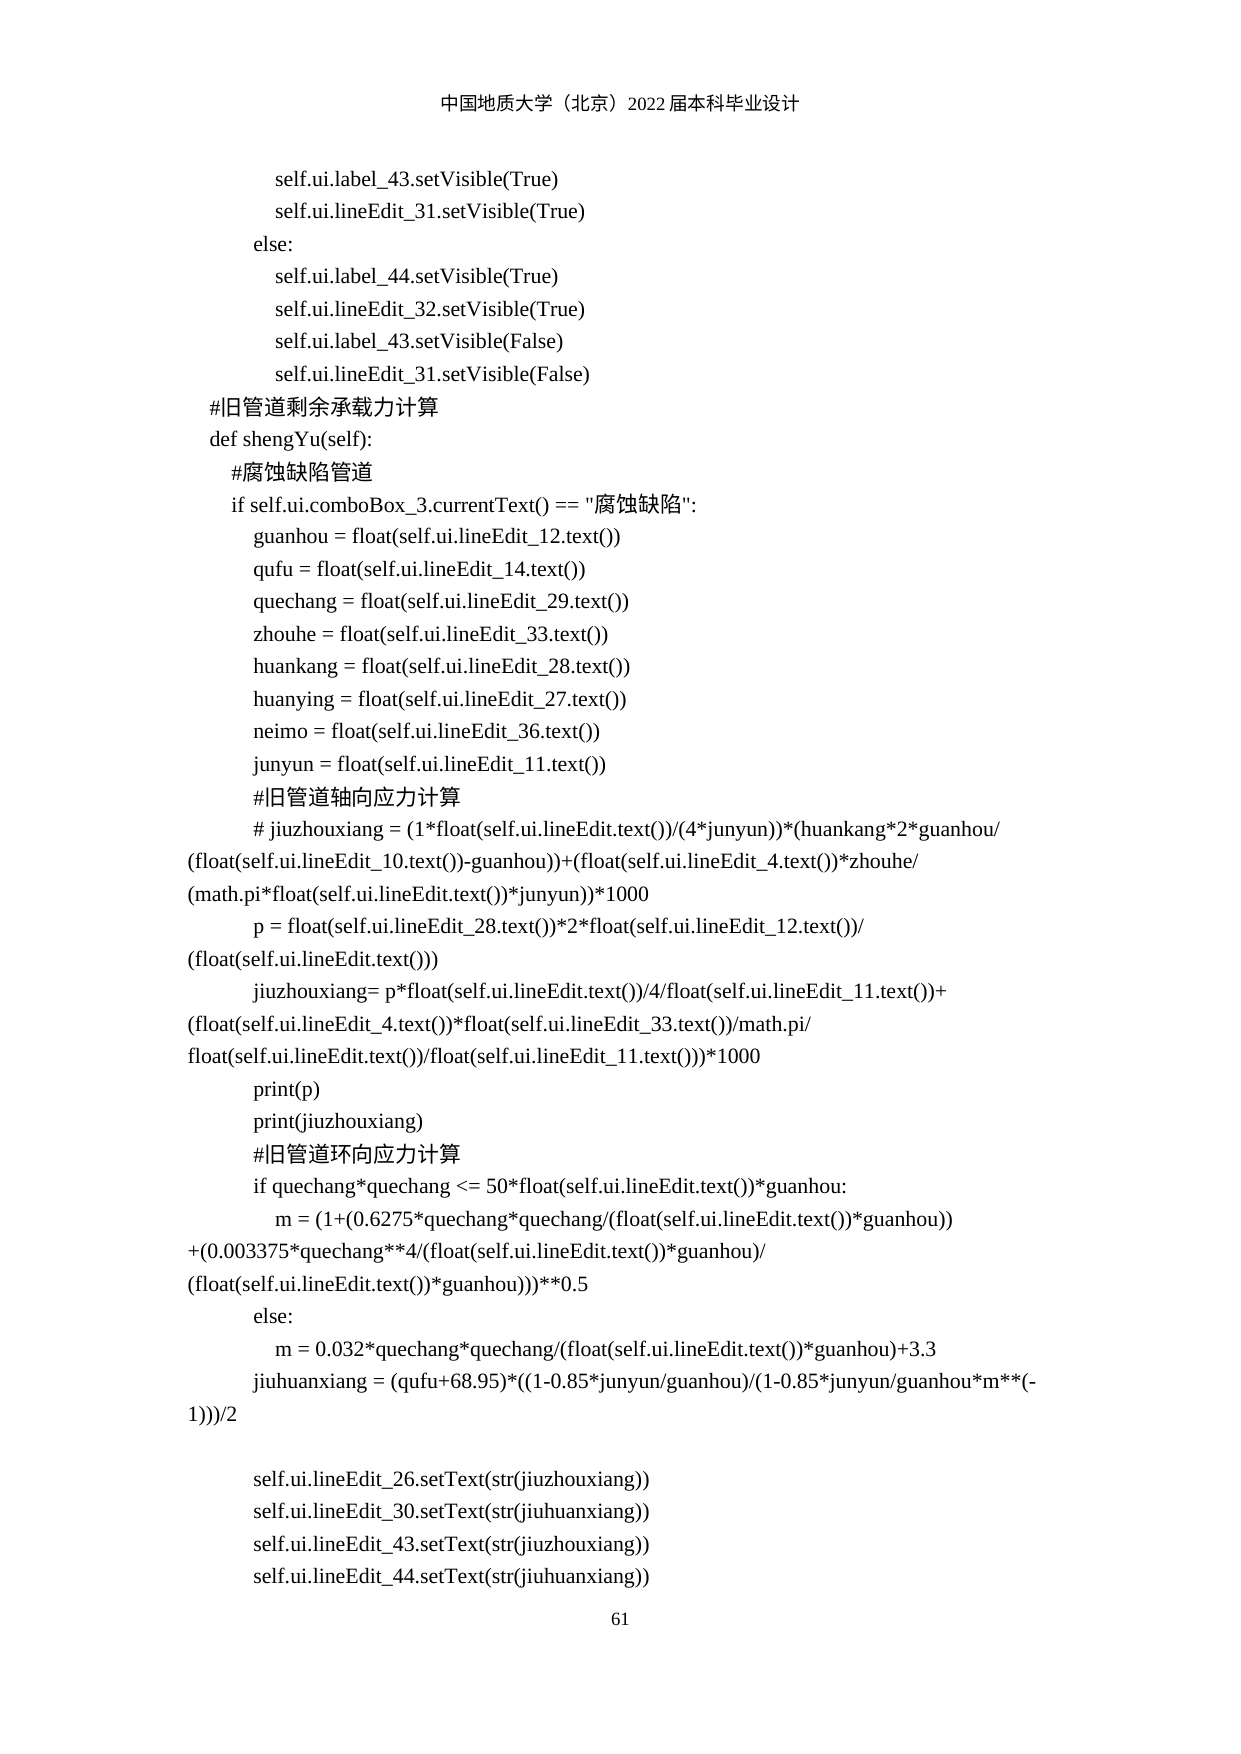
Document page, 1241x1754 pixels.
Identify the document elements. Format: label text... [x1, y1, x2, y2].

text zhouhe = float(self.ui.lineEdit_33.text()) [187, 617, 1053, 649]
text neimo = float(self.ui.lineEdit_36.text()) [187, 714, 1053, 747]
text self.ui.lineEdit_31.setVisible(False) [187, 357, 1053, 389]
text self.ui.lineEdit_30.setText(str(jiuhuanxiang)) [187, 1494, 1053, 1527]
text self.ui.lineEdit_31.setVisible(True) [187, 194, 1053, 227]
text m = (1+(0.6275*quechang*quechang/(float(self.ui.lineEdit.text())*guanhou))+(0.003375*quechang**4/(float(self.ui.lineEdit.text())*guanhou)/(float(self.ui.lineEdit.text())*guanhou)))**0.5 [187, 1202, 1053, 1299]
text jiuhuanxiang = (qufu+68.95)*((1-0.85*junyun/guanhou)/(1-0.85*junyun/guanhou*m**(-1)))/2 [187, 1364, 1053, 1429]
text #旧管道剩余承载力计算 [187, 389, 1053, 422]
text if quechang*quechang <= 50*float(self.ui.lineEdit.text())*guanhou: [187, 1169, 1053, 1202]
text self.ui.lineEdit_43.setText(str(jiuzhouxiang)) [187, 1527, 1053, 1559]
text jiuzhouxiang= p*float(self.ui.lineEdit.text())/4/float(self.ui.lineEdit_11.text())+(float(self.ui.lineEdit_4.text())*float(self.ui.lineEdit_33.text())/math.pi/float(self.ui.lineEdit.text())/float(self.ui.lineEdit_11.text()))*1000 [187, 974, 1053, 1072]
text else: [187, 1299, 1053, 1332]
text print(jiuzhouxiang) [187, 1104, 1053, 1137]
text else: [187, 227, 1053, 259]
text quechang = float(self.ui.lineEdit_29.text()) [187, 584, 1053, 617]
text junyun = float(self.ui.lineEdit_11.text()) [187, 747, 1053, 779]
text self.ui.lineEdit_26.setText(str(jiuzhouxiang)) [187, 1462, 1053, 1494]
text self.ui.lineEdit_32.setVisible(True) [187, 292, 1053, 324]
text if self.ui.comboBox_3.currentText() == "腐蚀缺陷": [187, 487, 1053, 519]
text #旧管道环向应力计算 [187, 1137, 1053, 1169]
text # jiuzhouxiang = (1*float(self.ui.lineEdit.text())/(4*junyun))*(huankang*2*guanhou/(float(self.ui.lineEdit_10.text())-guanhou))+(float(self.ui.lineEdit_4.text())*zhouhe/(math.pi*float(self.ui.lineEdit.text())*junyun))*1000 [187, 812, 1053, 909]
text #旧管道轴向应力计算 [187, 779, 1053, 812]
text guanhou = float(self.ui.lineEdit_12.text()) [187, 519, 1053, 552]
text print(p) [187, 1072, 1053, 1104]
text qufu = float(self.ui.lineEdit_14.text()) [187, 552, 1053, 584]
text self.ui.label_43.setVisible(False) [187, 324, 1053, 357]
text huanying = float(self.ui.lineEdit_27.text()) [187, 682, 1053, 714]
text self.ui.label_43.setVisible(True) [187, 162, 1053, 194]
text p = float(self.ui.lineEdit_28.text())*2*float(self.ui.lineEdit_12.text())/(float(self.ui.lineEdit.text())) [187, 909, 1053, 974]
text self.ui.lineEdit_44.setText(str(jiuhuanxiang)) [187, 1559, 1053, 1592]
text #腐蚀缺陷管道 [187, 454, 1053, 487]
text def shengYu(self): [187, 422, 1053, 454]
text self.ui.label_44.setVisible(True) [187, 259, 1053, 292]
text huankang = float(self.ui.lineEdit_28.text()) [187, 649, 1053, 682]
text m = 0.032*quechang*quechang/(float(self.ui.lineEdit.text())*guanhou)+3.3 [187, 1332, 1053, 1364]
